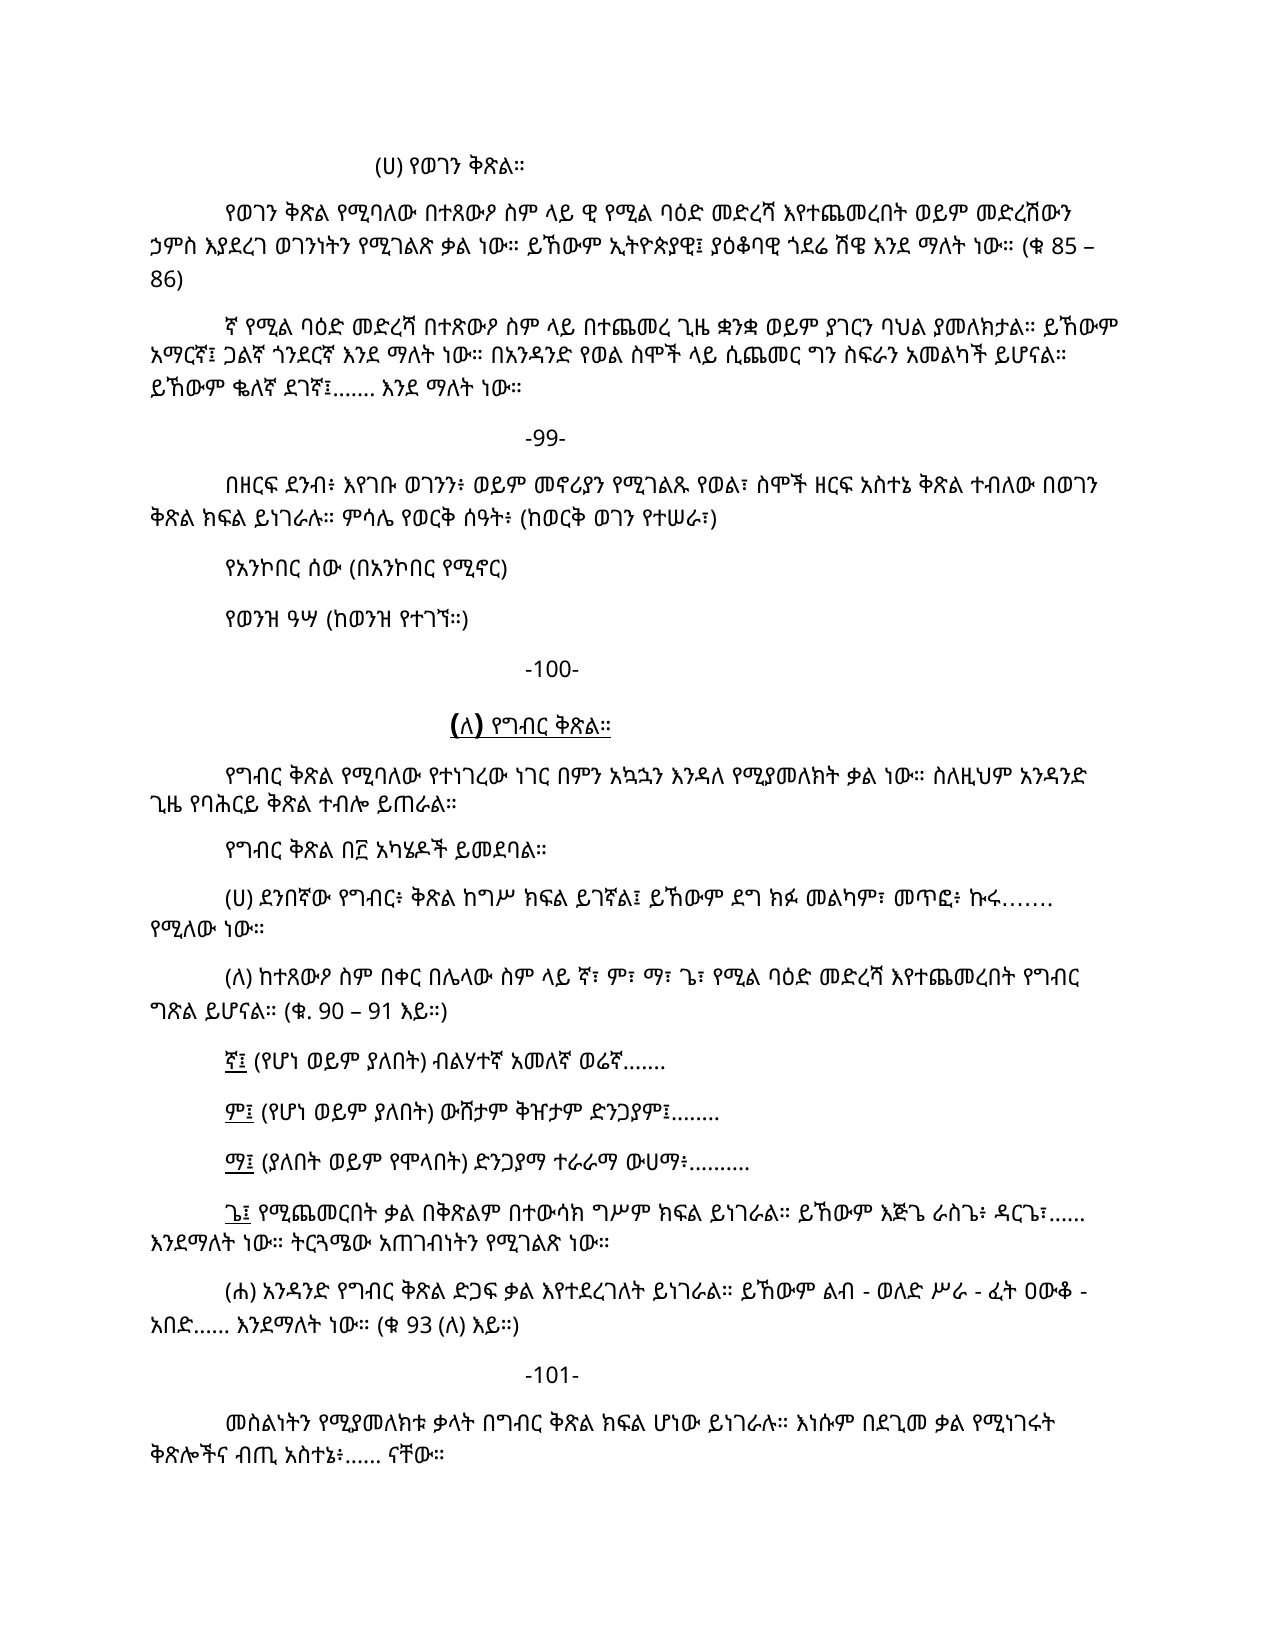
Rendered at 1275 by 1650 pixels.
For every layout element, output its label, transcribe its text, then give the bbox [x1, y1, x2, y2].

text (ሐ) አንዳንድ የግብር ቅጽል ድጋፍ ቃል እየተደረገለት ይነገራል። ይኸውም ልብ - ወለድ ሥራ - ፈት ዐውቆ - አበድ...... እንደማለት ነው። (ቁ 93 (ለ) እይ።) [150, 1275, 1125, 1340]
text የግብር ቅጽል በ፫ አካሄዶች ይመደባል። [150, 837, 1125, 864]
text (ሀ) ደንበኛው የግብር፥ ቅጽል ከግሥ ክፍል ይገኛል፤ ይኸውም ደግ ክፉ መልካም፣ መጥፎ፥ ኩሩ……. የሚለው ነው። [150, 882, 1125, 942]
text ም፤ (የሆነ ወይም ያለበት) ውሸታም ቅዠታም ድንጋያም፤........ [150, 1096, 1125, 1127]
text የአንኮበር ሰው (በአንኮበር የሚኖር) [150, 552, 1125, 583]
text -100- [150, 653, 1125, 684]
text (ሀ) የወገን ቅጽል። [150, 150, 1125, 181]
text (ለ) ከተጸውዖ ስም በቀር በሌላው ስም ላይ ኛ፣ ም፣ ማ፣ ጌ፣ የሚል ባዕድ መድረሻ እየተጨመረበት የግብር ግጽል ይሆናል። (ቁ. 90 – 91 እይ።) [150, 961, 1125, 1026]
text የወገን ቅጽል የሚባለው በተጸውዖ ስም ላይ ዊ የሚል ባዕድ መድረሻ እየተጨመረበት ወይም መድረሽውን ኃምስ እያደረገ ወገንነትን የሚገልጽ ቃል ነው። ይኸውም ኢትዮጵያዊ፤ ያዕቆባዊ ጎደሬ ሽዌ እንደ ማለት ነው። (ቁ 85 – 86) [150, 200, 1125, 294]
text ኛ፤ (የሆነ ወይም ያለበት) ብልሃተኛ አመለኛ ወሬኛ....... [150, 1045, 1125, 1077]
text ጌ፤ የሚጨመርበት ቃል በቅጽልም በተውሳክ ግሥም ክፍል ይነገራል። ይኸውም እጅጌ ራስጌ፥ ዳርጌ፣...... እንደማለት ነው። ትርጓሜው አጠገብነትን የሚገልጽ ነው። [150, 1197, 1125, 1257]
text በዘርፍ ደንብ፥ እየገቡ ወገንን፥ ወይም መኖሪያን የሚገልጹ የወል፣ ስሞች ዘርፍ አስተኔ ቅጽል ተብለው በወገን ቅጽል ክፍል ይነገራሉ። ምሳሌ የወርቅ ሰዓት፥ (ከወርቅ ወገን የተሠራ፣) [150, 472, 1125, 533]
text ኛ የሚል ባዕድ መድረሻ በተጽውዖ ስም ላይ በተጨመረ ጊዜ ቋንቋ ወይም ያገርን ባህል ያመለክታል። ይኸውም አማርኛ፤ ጋልኛ ጎንደርኛ እንደ ማለት ነው። በአንዳንድ የወል ስሞች ላይ ሲጨመር ግን ስፍራን አመልካች ይሆናል። ይኸውም ቈለኛ ደገኛ፤....... እንደ ማለት ነው። [150, 314, 1125, 403]
text የግብር ቅጽል የሚባለው የተነገረው ነገር በምን አኳኋን እንዳለ የሚያመለክት ቃል ነው። ስለዚህም አንዳንድ ጊዜ የባሕርይ ቅጽል ተብሎ ይጠራል። [150, 763, 1125, 818]
text -99- [150, 422, 1125, 453]
text የወንዝ ዓሣ (ከወንዝ የተገኘ።) [150, 602, 1125, 634]
text (ለ) የግብር ቅጽል። [150, 703, 1125, 743]
text ማ፤ (ያለበት ወይም የሞላበት) ድንጋያማ ተራራማ ውሀማ፥.......... [150, 1146, 1125, 1177]
text -101- [150, 1359, 1125, 1391]
text መስልነትን የሚያመለክቱ ቃላት በግብር ቅጽል ክፍል ሆነው ይነገራሉ። እነሱም በደጊመ ቃል የሚነገሩት ቅጽሎችና ብጢ አስተኔ፥...... ናቸው። [150, 1410, 1125, 1470]
